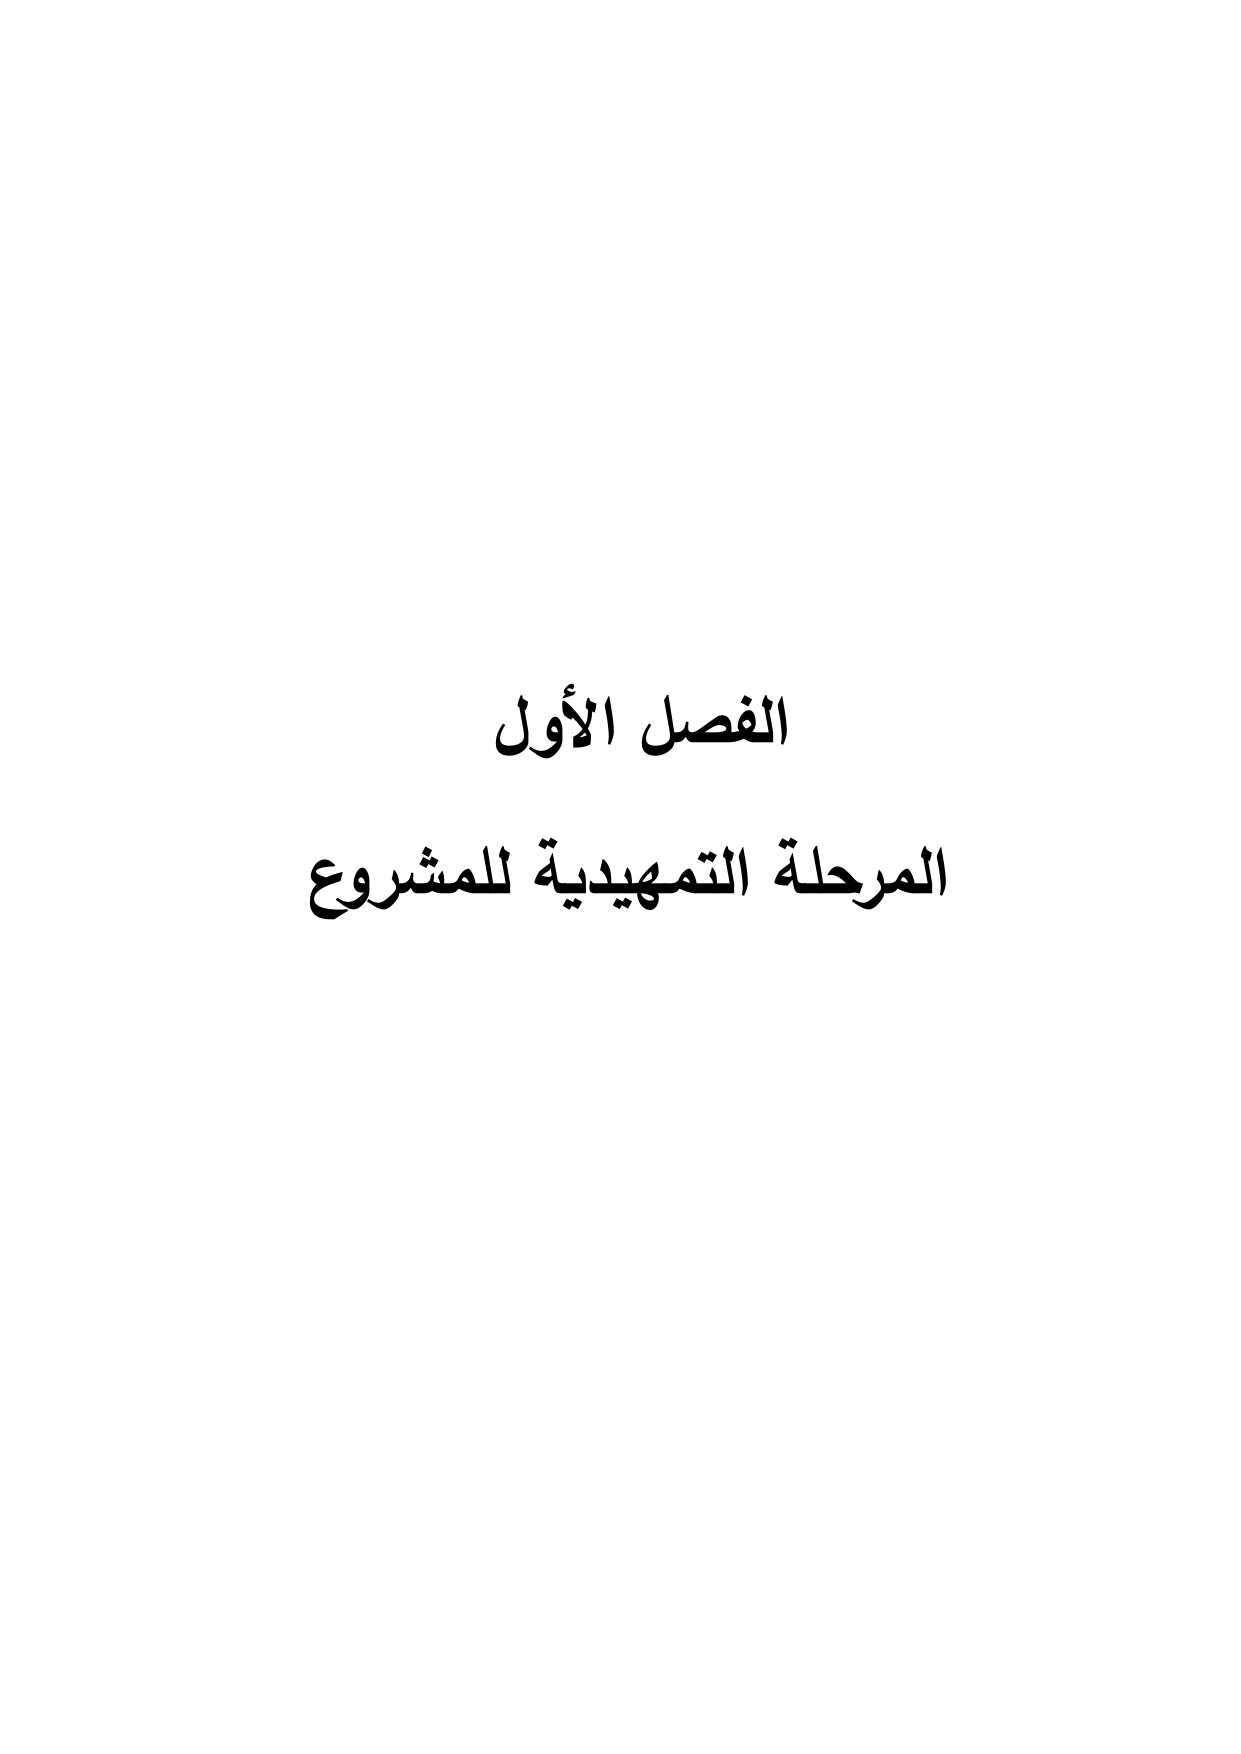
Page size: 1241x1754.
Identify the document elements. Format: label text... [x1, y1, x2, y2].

text المرحلة التمهيدية للمشروع [187, 810, 1092, 935]
text الفصل الأول [187, 659, 1092, 783]
